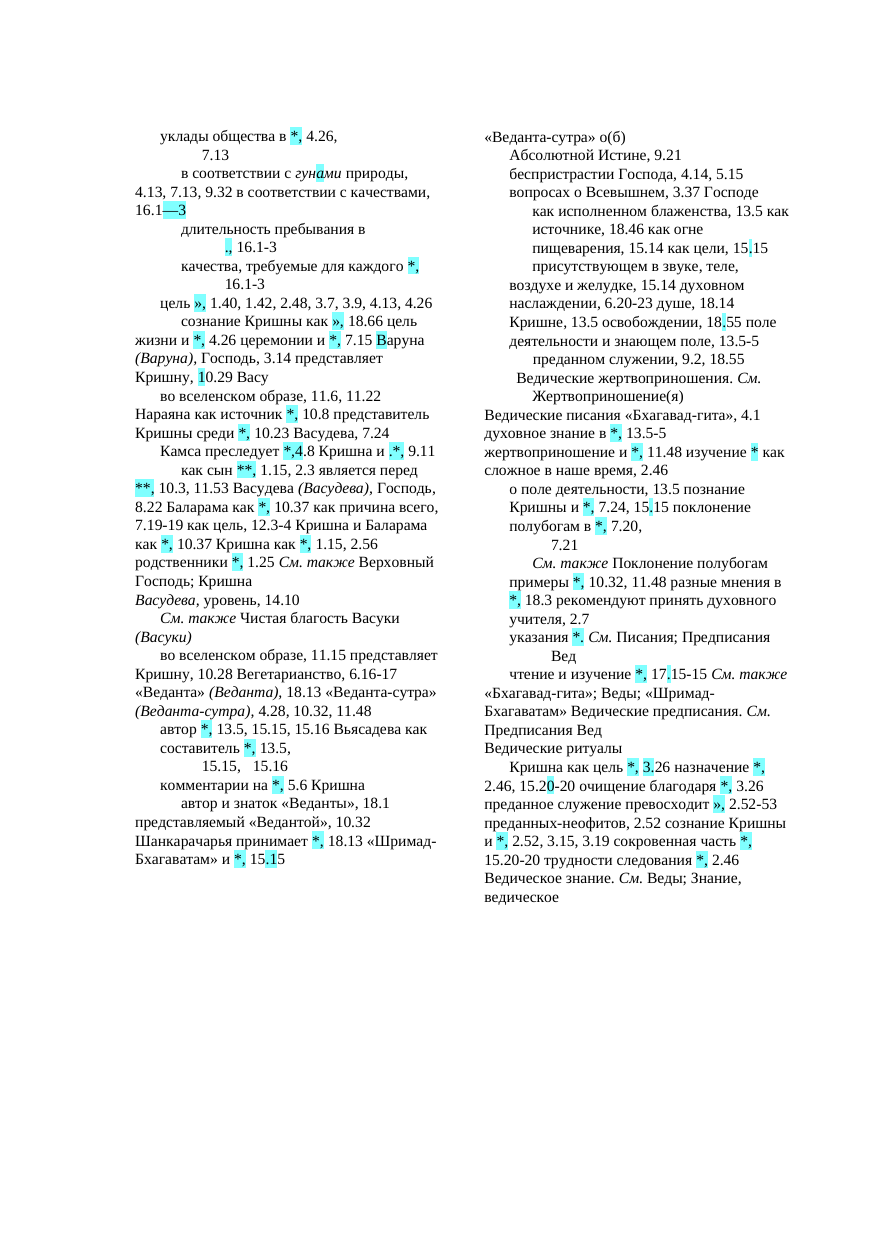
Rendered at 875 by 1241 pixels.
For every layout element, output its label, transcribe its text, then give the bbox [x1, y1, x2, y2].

text автор *, 13.5, 15.15, 15.16 Вьясадева как составитель *, 13.5, [160, 720, 441, 757]
text Камса преследует *,4.8 Кришна и .*, 9.11 [135, 442, 283, 460]
text преданном служении, 9.2, 18.55 Ведические жертвоприношения. См. [488, 350, 789, 387]
text Кришна как цель *, 3.26 назначение *, 2.46, 15.20-20 очищение благодаря *, 3.26 преданное служение превосходит », 2.52-53 преданных-неофитов, 2.52 сознание Кришны и *, 2.52, 3.15, 3.19 сокровенная часть *, 15.20-20 трудности следования *, 2.46 Ведическое знание. См. Веды; Знание, ведическое [484, 758, 789, 906]
text сознание Кришны как », 18.66 цель жизни и *, 4.26 церемонии и *, 7.15 Варуна (Варуна), Господь, 3.14 представляет Кришну, 10.29 Васу [135, 312, 441, 386]
text как исполненном блаженства, 13.5 как источнике, 18.46 как огне пищеварения, 15.14 как цели, 15.15 [532, 201, 789, 257]
text длительность пребывания в ., 16.1-3 [181, 219, 374, 256]
text Васудева, уровень, 14.10 [135, 590, 441, 609]
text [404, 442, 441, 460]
text Абсолютной Истине, 9.21 беспристрастии Господа, 4.14, 5.15 вопросах о Всевышнем, 3.37 Господе [509, 146, 760, 201]
text автор и знаток «Веданты», 18.1 представляемый «Ведантой», 10.32 Шанкарачарья принимает *, 18.13 «Шримад-Бхагаватам» и *, 15.15 [135, 794, 441, 868]
text Ведические ритуалы [484, 739, 789, 758]
text уклады общества в *, 4.26, [160, 127, 290, 145]
text комментарии на *, 5.6 Кришна [284, 776, 441, 794]
text цель », 1.40, 1.42, 2.48, 3.7, 3.9, 4.13, 4.26 [160, 293, 441, 312]
text Жертвоприношение(я) [509, 387, 789, 405]
text чтение и изучение *, 17.15-15 См. также «Бхагавад-гита»; Веды; «Шримад-Бхагаватам» Ведические предписания. См. Предписания Вед [484, 665, 789, 739]
text указания *. См. Писания; Предписания Вед [509, 628, 789, 665]
text в соответствии с гунами природы, 4.13, 7.13, 9.32 в соответствии с качествами, 16.1—3 [135, 164, 441, 219]
text комментарии на *, 5.6 Кришна [160, 776, 272, 794]
text о поле деятельности, 13.5 познание Кришны и *, 7.24, 15.15 поклонение полубогам в *, 7.20, [509, 479, 760, 535]
text во вселенском образе, 11.6, 11.22 Нараяна как источник *, 10.8 представитель Кришны среди *, 10.23 Васудева, 7.24 [135, 386, 441, 442]
text Ведические писания «Бхагавад-гита», 4.1 духовное знание в *, 13.5-5 жертвоприношение и *, 11.48 изучение * как сложное в наше время, 2.46 [484, 405, 789, 479]
text 7.13 [202, 145, 441, 164]
text уклады общества в *, 4.26, [302, 127, 441, 145]
text присутствующем в звуке, теле, воздухе и желудке, 15.14 духовном наслаждении, 6.20-23 душе, 18.14 Кришне, 13.5 освобождении, 18.55 поле деятельности и знающем поле, 13.5-5 [509, 257, 789, 350]
text во вселенском образе, 11.15 представляет Кришну, 10.28 Вегетарианство, 6.16-17 «Веданта» (Веданта), 18.13 «Веданта-сутра» (Веданта-сутра), 4.28, 10.32, 11.48 [135, 646, 441, 720]
text 7.21 [551, 535, 789, 554]
text См. также Чистая благость Васуки (Васуки) [135, 609, 441, 646]
text качества, требуемые для каждого *, 16.1-3 [181, 256, 441, 293]
list 15.16 [202, 757, 441, 776]
text См. также Поклонение полубогам примеры *, 10.32, 11.48 разные мнения в *, 18.3 рекомендуют принять духовного учителя, 2.7 [509, 554, 789, 628]
text как сын **, 1.15, 2.3 является перед **, 10.3, 11.53 Васудева (Васудева), Господь, 8.22 Баларама как *, 10.37 как причина всего, 7.19-19 как цель, 12.3-4 Кришна и Баларама как *, 10.37 Кришна как *, 1.15, 2.56 родственники *, 1.25 См. также Верховный Господь; Кришна [135, 460, 441, 590]
text «Веданта-сутра» о(б) [484, 127, 789, 146]
